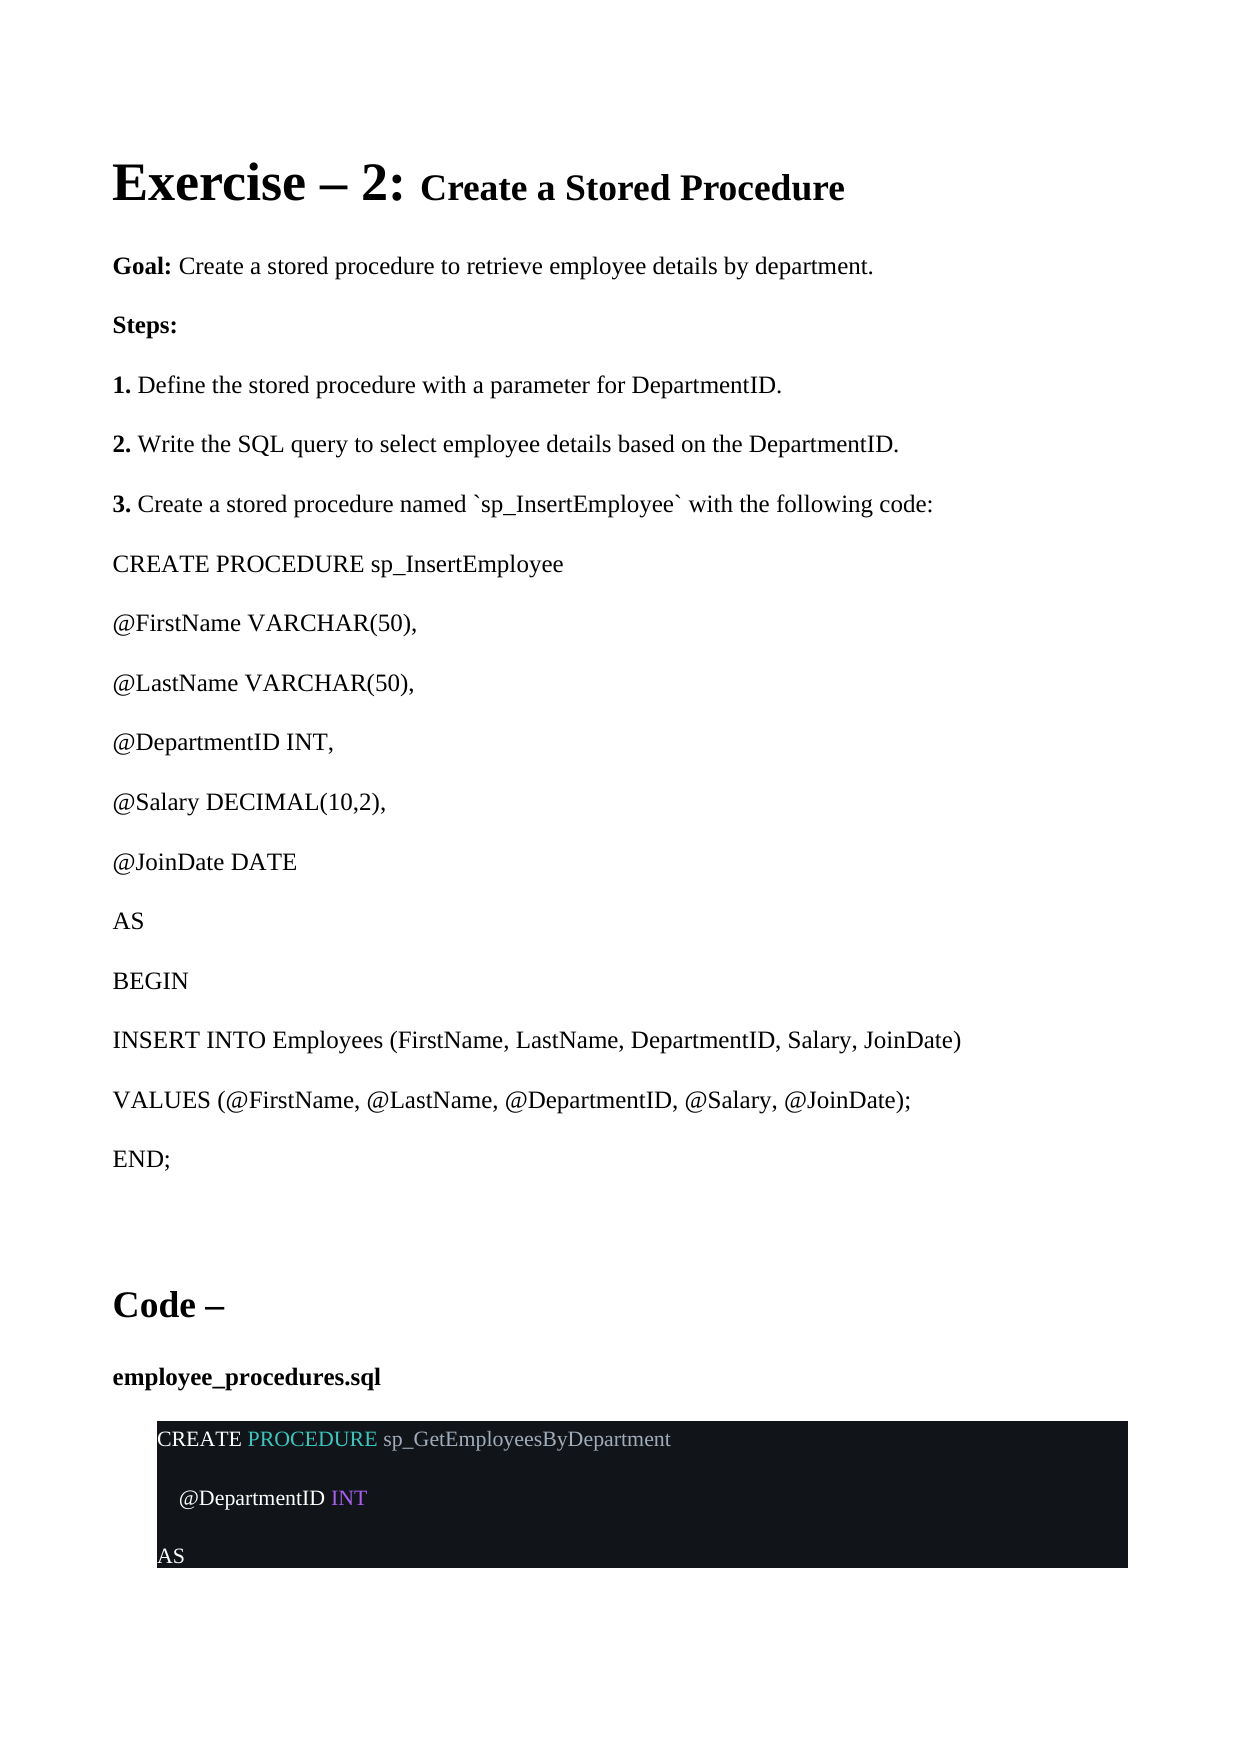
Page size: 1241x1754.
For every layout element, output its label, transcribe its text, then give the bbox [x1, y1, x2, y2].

text @JoinDate DATE [112, 847, 1128, 875]
text Goal: Create a stored procedure to retrieve employee details by department. [112, 251, 1128, 279]
text 2. Write the SQL query to select employee details based on the DepartmentID. [112, 429, 1128, 458]
text 3. Create a stored procedure named `sp_InsertEmployee` with the following code: [112, 489, 1128, 518]
text END; [112, 1144, 1128, 1173]
text VALUES (@FirstName, @LastName, @DepartmentID, @Salary, @JoinDate); [112, 1085, 1128, 1114]
text @Salary DECIMAL(10,2), [112, 787, 1128, 816]
text AS [157, 1539, 1128, 1568]
text CREATE PROCEDURE sp_InsertEmployee [112, 549, 1128, 577]
text @FirstName VARCHAR(50), [112, 608, 1128, 637]
text 1. Define the stored procedure with a parameter for DepartmentID. [112, 370, 1128, 399]
text Code – [112, 1283, 1128, 1326]
text @LastName VARCHAR(50), [112, 668, 1128, 697]
text @DepartmentID INT [157, 1480, 1128, 1510]
text CREATE PROCEDURE sp_GetEmployeesByDepartment [157, 1421, 1128, 1451]
text @DepartmentID INT, [112, 727, 1128, 756]
text employee_procedures.sql [112, 1362, 1128, 1390]
text INSERT INTO Employees (FirstName, LastName, DepartmentID, Salary, JoinDate) [112, 1025, 1128, 1054]
text AS [112, 906, 1128, 935]
text Exercise – 2: Create a Stored Procedure [112, 150, 1128, 212]
text Steps: [112, 310, 1128, 339]
text BEGIN [112, 966, 1128, 994]
